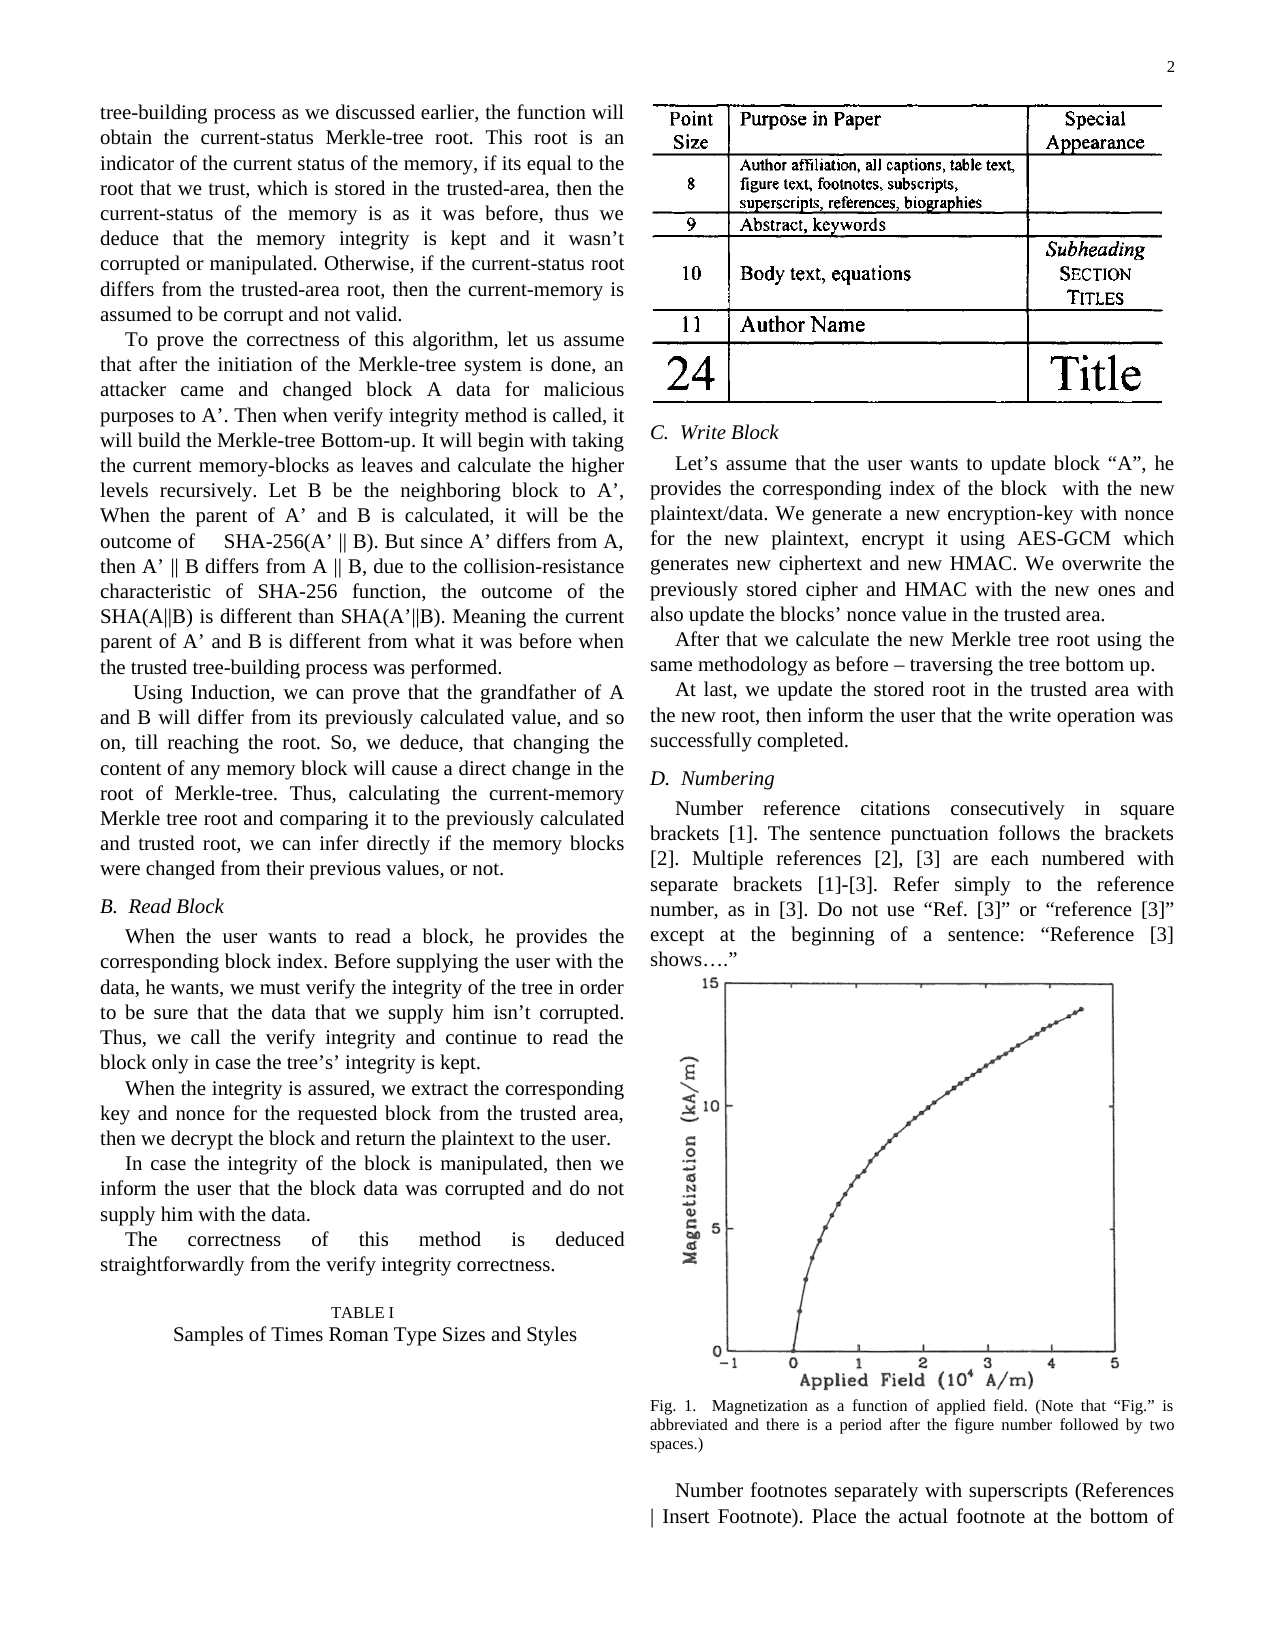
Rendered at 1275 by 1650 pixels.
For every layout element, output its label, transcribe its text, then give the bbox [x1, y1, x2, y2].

text When the user wants to read a block, he provides the corresponding block index. Before supplying the user with the data, he wants, we must verify the integrity of the tree in order to be sure that the data that we supply him isn’t corrupted. Thus, we call the verify integrity and continue to read the block only in case the tree’s’ integrity is kept. [100, 924, 625, 1074]
title TABLE I [100, 1302, 625, 1322]
text When the integrity is assured, we extract the corresponding key and nonce for the requested block from the trusted area, then we decrypt the block and return the plaintext to the user. [100, 1076, 625, 1150]
subtitle Numbering [650, 766, 1175, 789]
text At last, we update the stored root in the trusted area with the new root, then inform the user that the write operation was successfully completed. [650, 677, 1175, 752]
subtitle Write Block [650, 420, 1175, 444]
text Samples of Times Roman Type Sizes and Styles [100, 1322, 625, 1346]
text To prove the correctness of this algorithm, let us assume that after the initiation of the Merkle-tree system is done, an attacker came and changed block A data for malicious purposes to A’. Then when verify integrity method is called, it will build the Merkle-tree Bottom-up. It will begin with taking the current memory-blocks as leaves and calculate the higher levels recursively. Let B be the neighboring block to A’, When the parent of A’ and B is calculated, it will be the outcome of SHA-256(A’ || B). But since A’ differs from A, then A’ || B differs from A || B, due to the collision-resistance characteristic of SHA-256 function, the outcome of the SHA(A||B) is different than SHA(A’||B). Meaning the current parent of A’ and B is different from what it was before when the trusted tree-building process was performed. [100, 327, 625, 679]
picture [675, 972, 1124, 1395]
text Fig. 1. Magnetization as a function of applied field. (Note that “Fig.” is abbreviated and there is a period after the figure number followed by two spaces.) [650, 1396, 1175, 1453]
text After that we calculate the new Merkle tree root using the same methodology as before – traversing the tree bottom up. [650, 627, 1175, 676]
text Using Induction, we can prove that the grandfather of A and B will differ from its previously calculated value, and so on, till reaching the root. So, we deduce, that changing the content of any memory block will cause a direct change in the root of Merkle-tree. Thus, calculating the current-memory Merkle tree root and comparing it to the previously calculated and trusted root, we can infer directly if the memory blocks were changed from their previous values, or not. [100, 680, 625, 880]
text Let’s assume that the user wants to update block “A”, he provides the corresponding index of the block with the new plaintext/data. We generate a new encryption-key with nonce for the new plaintext, encrypt it using AES-GCM which generates new ciphertext and new HMAC. We overwrite the previously stored cipher and HMAC with the new ones and also update the blocks’ nonce value in the trusted area. [650, 451, 1175, 626]
picture [650, 100, 1168, 407]
text In case the integrity of the block is manipulated, then we inform the user that the block data was corrupted and do not supply him with the data. [100, 1151, 625, 1226]
text Number reference citations consecutively in square brackets [1]. The sentence punctuation follows the brackets [2]. Multiple references [2], [3] are each numbered with separate brackets [1]-[3]. Refer simply to the reference number, as in [3]. Do not use “Ref. [3]” or “reference [3]” except at the beginning of a sentence: “Reference [3] shows….” [650, 796, 1175, 971]
text The correctness of this method is deduced straightforwardly from the verify integrity correctness. [100, 1227, 625, 1276]
subtitle Read Block [100, 894, 625, 918]
